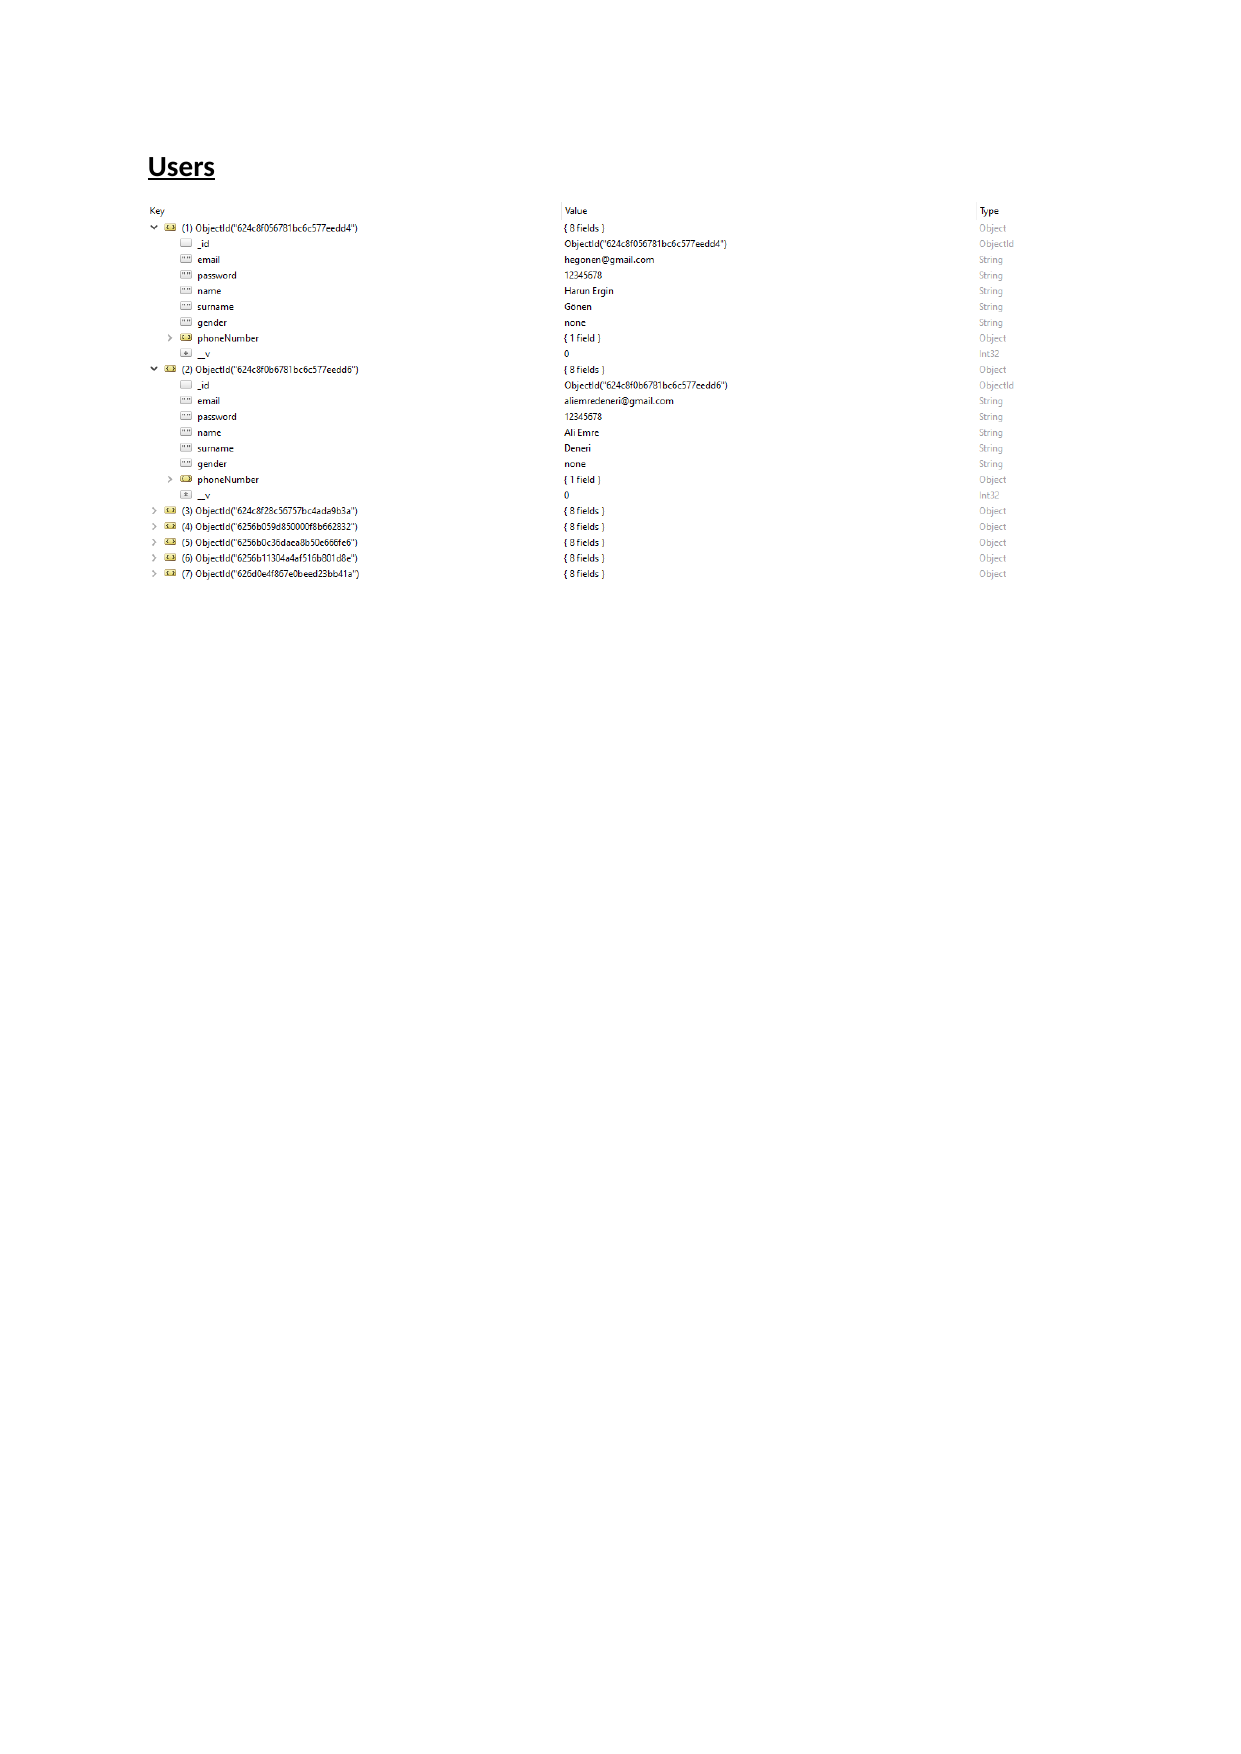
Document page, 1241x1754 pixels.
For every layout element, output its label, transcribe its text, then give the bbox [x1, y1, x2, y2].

picture [147, 202, 1088, 594]
text Users [148, 148, 1093, 183]
